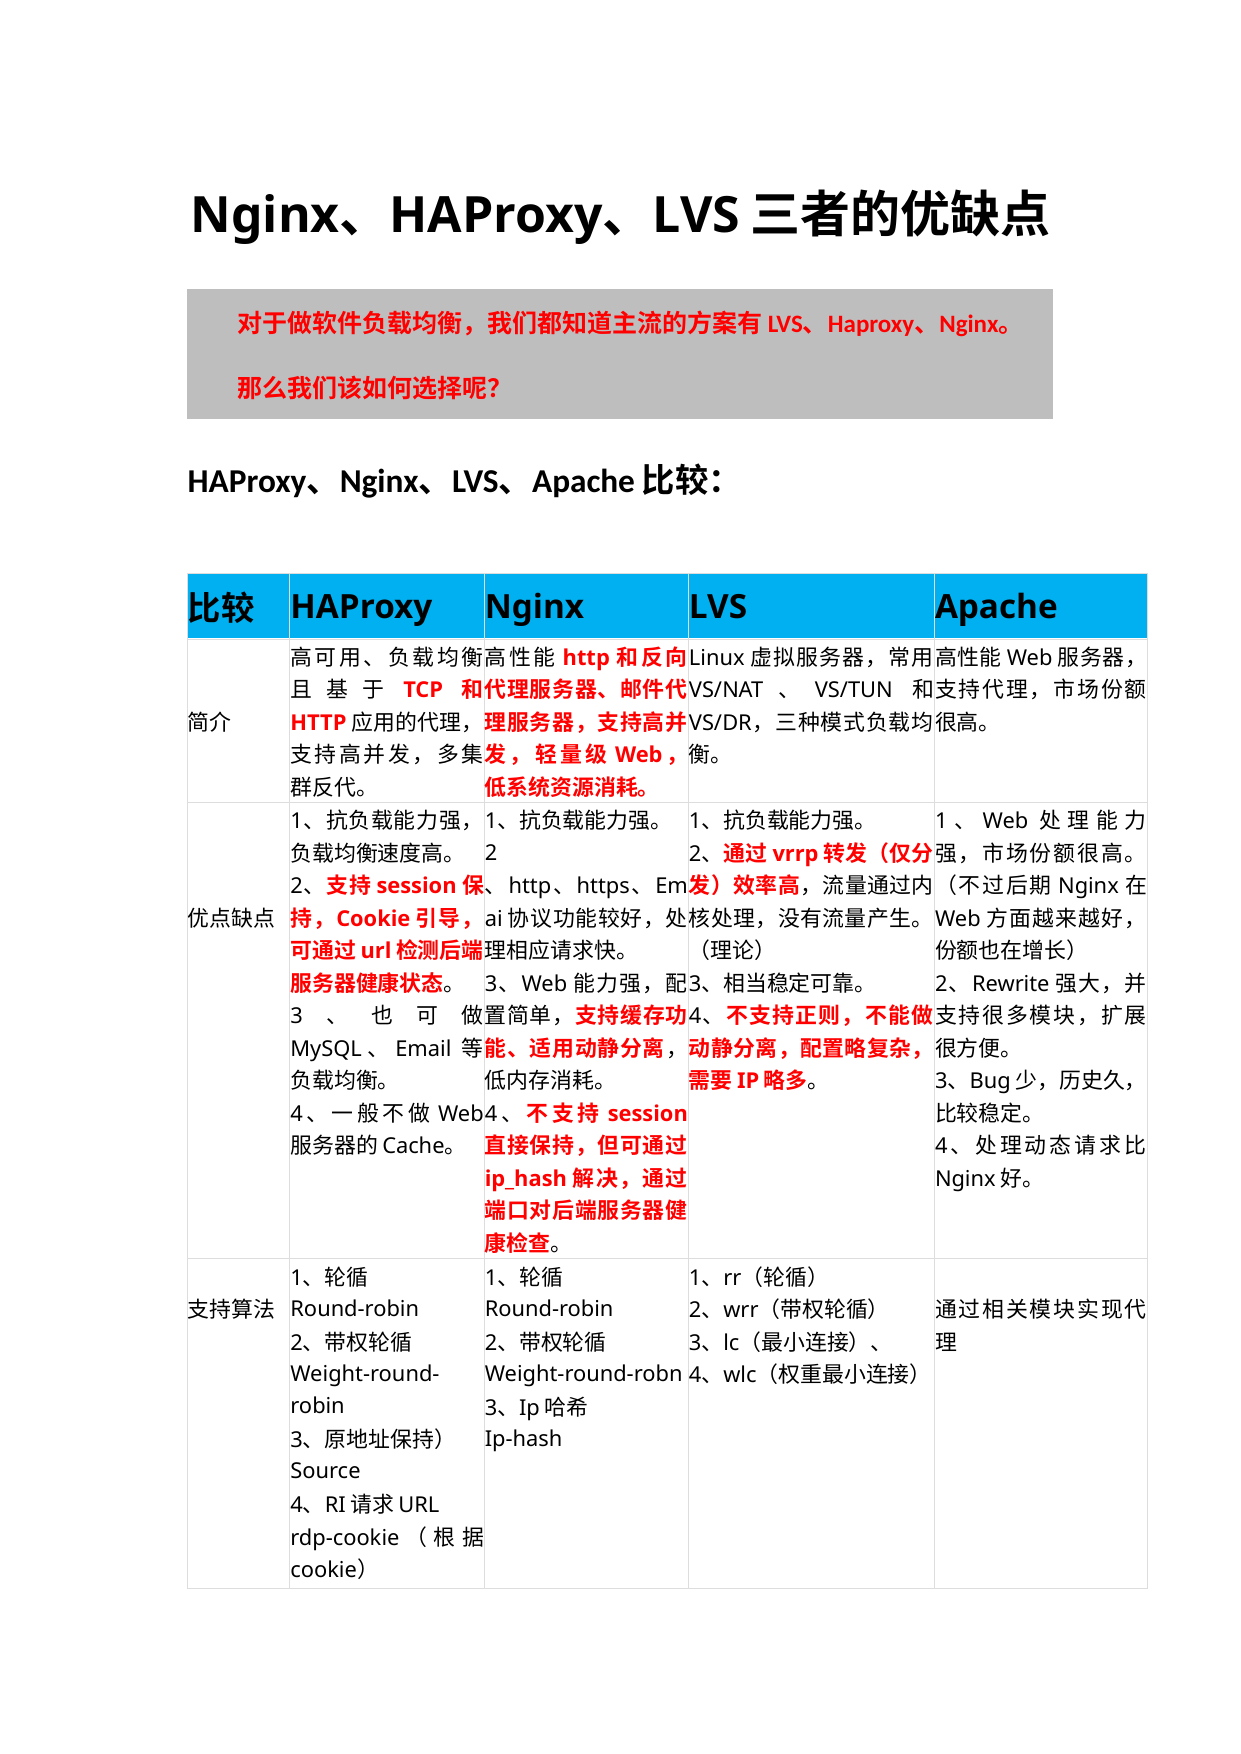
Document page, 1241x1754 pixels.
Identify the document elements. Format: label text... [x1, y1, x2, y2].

text 那么我们该如何选择呢？ [187, 354, 1053, 419]
subtitle HAProxy、Nginx、LVS、Apache比较： [187, 446, 1053, 511]
table_cell 高可用、负载均衡且基于TCP和HTTP应用的代理，支持高并发，多集群反代。 [290, 640, 484, 802]
table_cell 1、轮循 Round-robin 2、带权轮循 Weight-round-robin 3、原地址保持） Source 4、RI请求URL rdp-cookie（根据cookie） [290, 1259, 484, 1588]
table_header 比较 [188, 574, 289, 638]
table_cell 1、Web处理能力强，市场份额很高。（不过后期Nginx在Web方面越来越好，份额也在增长） 2、Rewrite强大，并支持很多模块，扩展很方便。 3、Bug少，历史久，比较稳定。 4、处理动态请求比Nginx好。 [935, 803, 1147, 1258]
table_header LVS [689, 574, 934, 638]
table_header Nginx [485, 574, 688, 638]
subtitle Nginx、HAProxy、LVS三者的优缺点 [187, 162, 1053, 259]
table_header Apache [935, 574, 1147, 638]
table_cell 支持算法 [188, 1259, 289, 1588]
table_cell 高性能http和反向代理服务器、邮件代理服务器，支持高并发，轻量级Web，低系统资源消耗。 [485, 640, 688, 802]
table_cell 1、轮循 Round-robin 2、带权轮循 Weight-round-robn 3、Ip哈希 Ip-hash [485, 1259, 688, 1588]
table_cell 优点缺点 [188, 803, 289, 1258]
table_cell 1、抗负载能力强。 2、http、https、Emai协议功能较好，处理相应请求快。 3、Web能力强，配置简单，支持缓存功能、适用动静分离，低内存消耗。 4、不支持session直接保持，但可通过ip_hash解决，通过端口对后端服务器健康检查。 [485, 803, 688, 1258]
table_cell 通过相关模块实现代理 [935, 1259, 1147, 1588]
table_header HAProxy [290, 574, 484, 638]
table_cell 简介 [188, 640, 289, 802]
table_cell Linux虚拟服务器，常用VS/NAT、VS/TUN和VS/DR，三种模式负载均衡。 [689, 640, 934, 802]
table_cell 高性能Web服务器，支持代理，市场份额很高。 [935, 640, 1147, 802]
table_cell 1、rr（轮循） 2、wrr（带权轮循） 3、lc（最小连接）、 4、wlc（权重最小连接） [689, 1259, 934, 1588]
text 对于做软件负载均衡，我们都知道主流的方案有LVS、Haproxy、Nginx。 [187, 289, 1053, 354]
table_cell 1、抗负载能力强。 2、通过vrrp转发（仅分发）效率高，流量通过内核处理，没有流量产生。（理论） 3、相当稳定可靠。 4、不支持正则，不能做动静分离，配置略复杂，需要IP略多。 [689, 803, 934, 1258]
table_cell 1、抗负载能力强，负载均衡速度高。 2、支持session保持，Cookie引导，可通过url检测后端服务器健康状态。 3、也可做MySQL、Email等负载均衡。 4、一般不做Web服务器的Cache。 [290, 803, 484, 1258]
